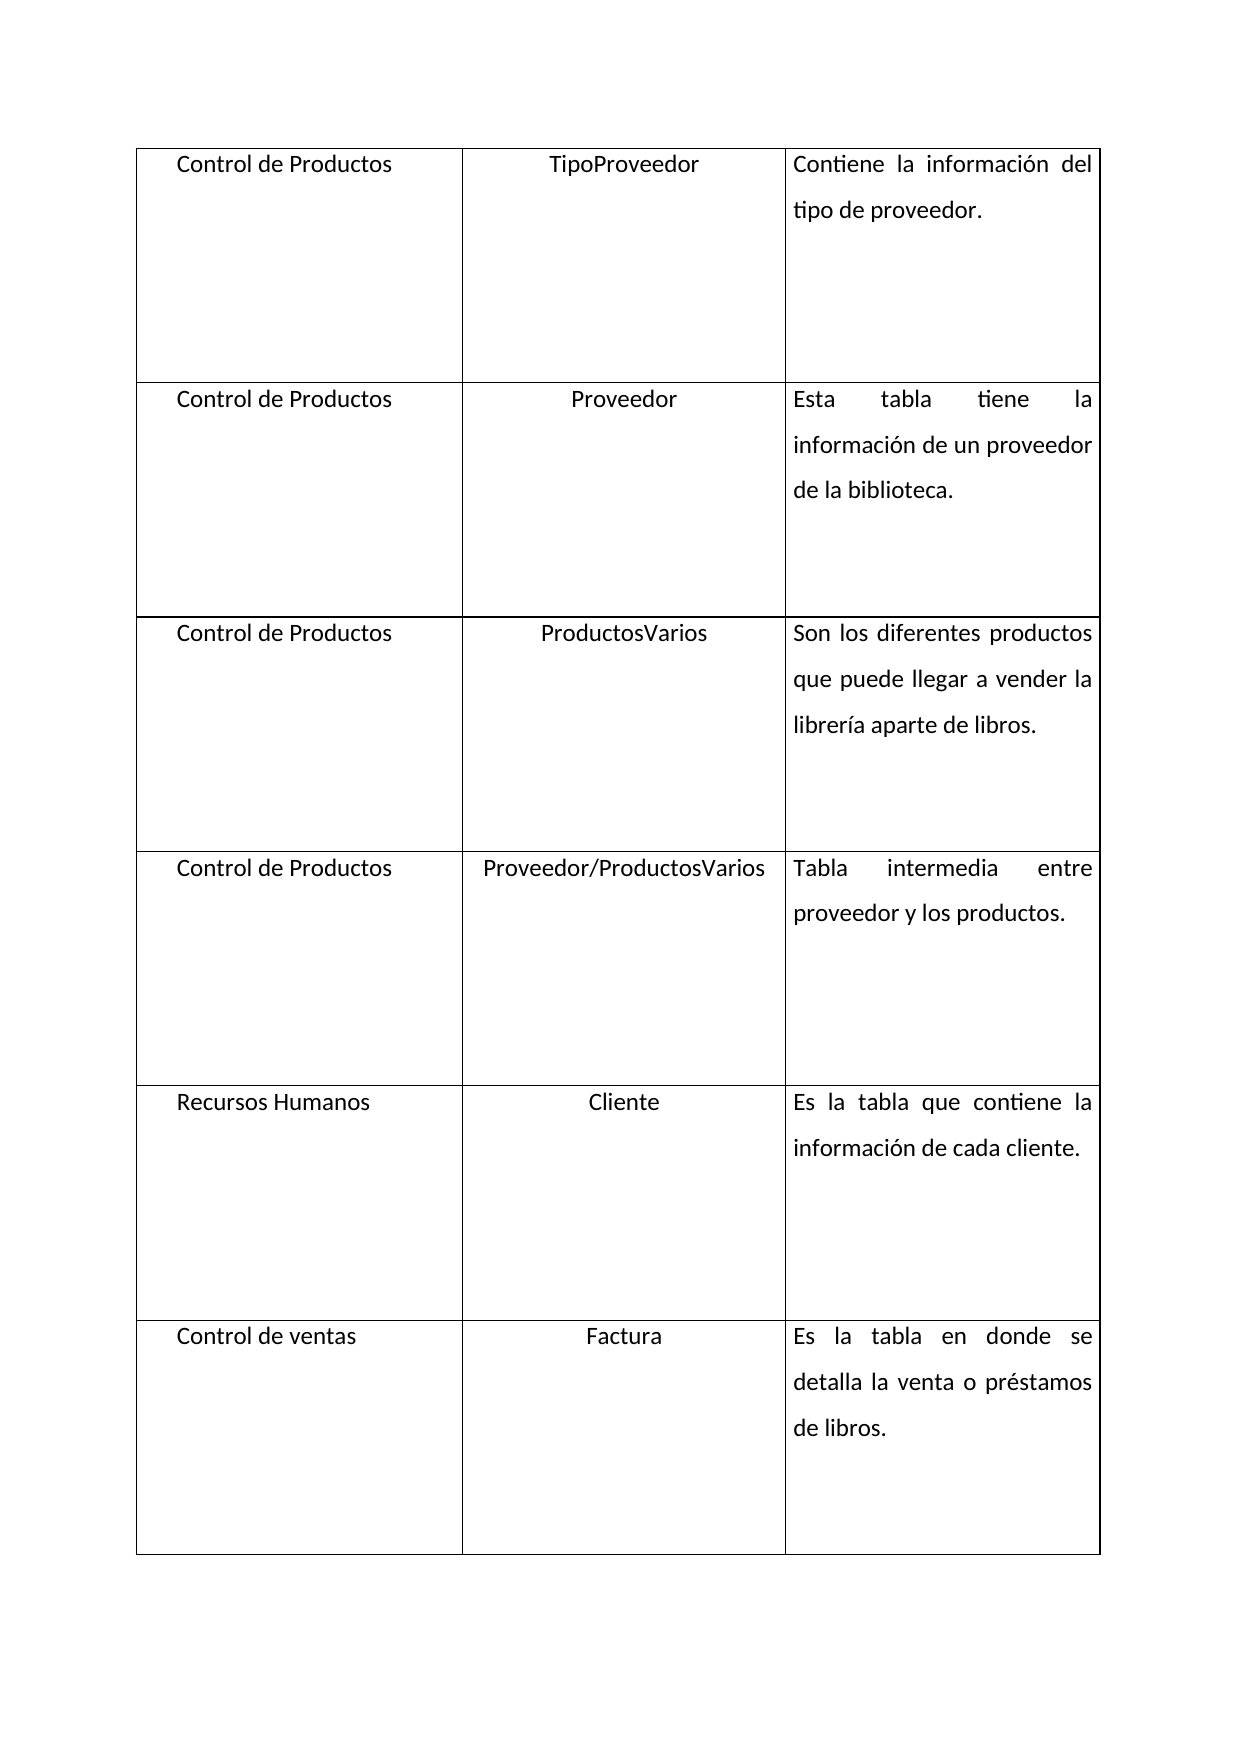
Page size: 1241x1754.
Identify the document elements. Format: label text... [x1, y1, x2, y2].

table_cell Control de Productos [137, 383, 462, 616]
table_cell Proveedor [463, 383, 785, 616]
table_cell Control de Productos [137, 149, 462, 382]
table_cell Cliente [463, 1086, 785, 1319]
table_cell Es la tabla en donde se detalla la venta o préstamos de libros. [786, 1321, 1099, 1554]
table_cell Es la tabla que contiene la información de cada cliente. [786, 1086, 1099, 1319]
table_cell Son los diferentes productos que puede llegar a vender la librería aparte de libros. [786, 618, 1099, 851]
table_cell ProductosVarios [463, 618, 785, 851]
table_cell Tabla intermedia entre proveedor y los productos. [786, 852, 1099, 1085]
table_cell Esta tabla tiene la información de un proveedor de la biblioteca. [786, 383, 1099, 616]
table_cell Proveedor/ProductosVarios [463, 852, 785, 1085]
table_cell Control de Productos [137, 618, 462, 851]
table_cell Factura [463, 1321, 785, 1554]
table_cell Control de ventas [137, 1321, 462, 1554]
table_cell TipoProveedor [463, 149, 785, 382]
table_cell Control de Productos [137, 852, 462, 1085]
table_cell Recursos Humanos [137, 1086, 462, 1319]
table_cell Contiene la información del tipo de proveedor. [786, 149, 1099, 382]
